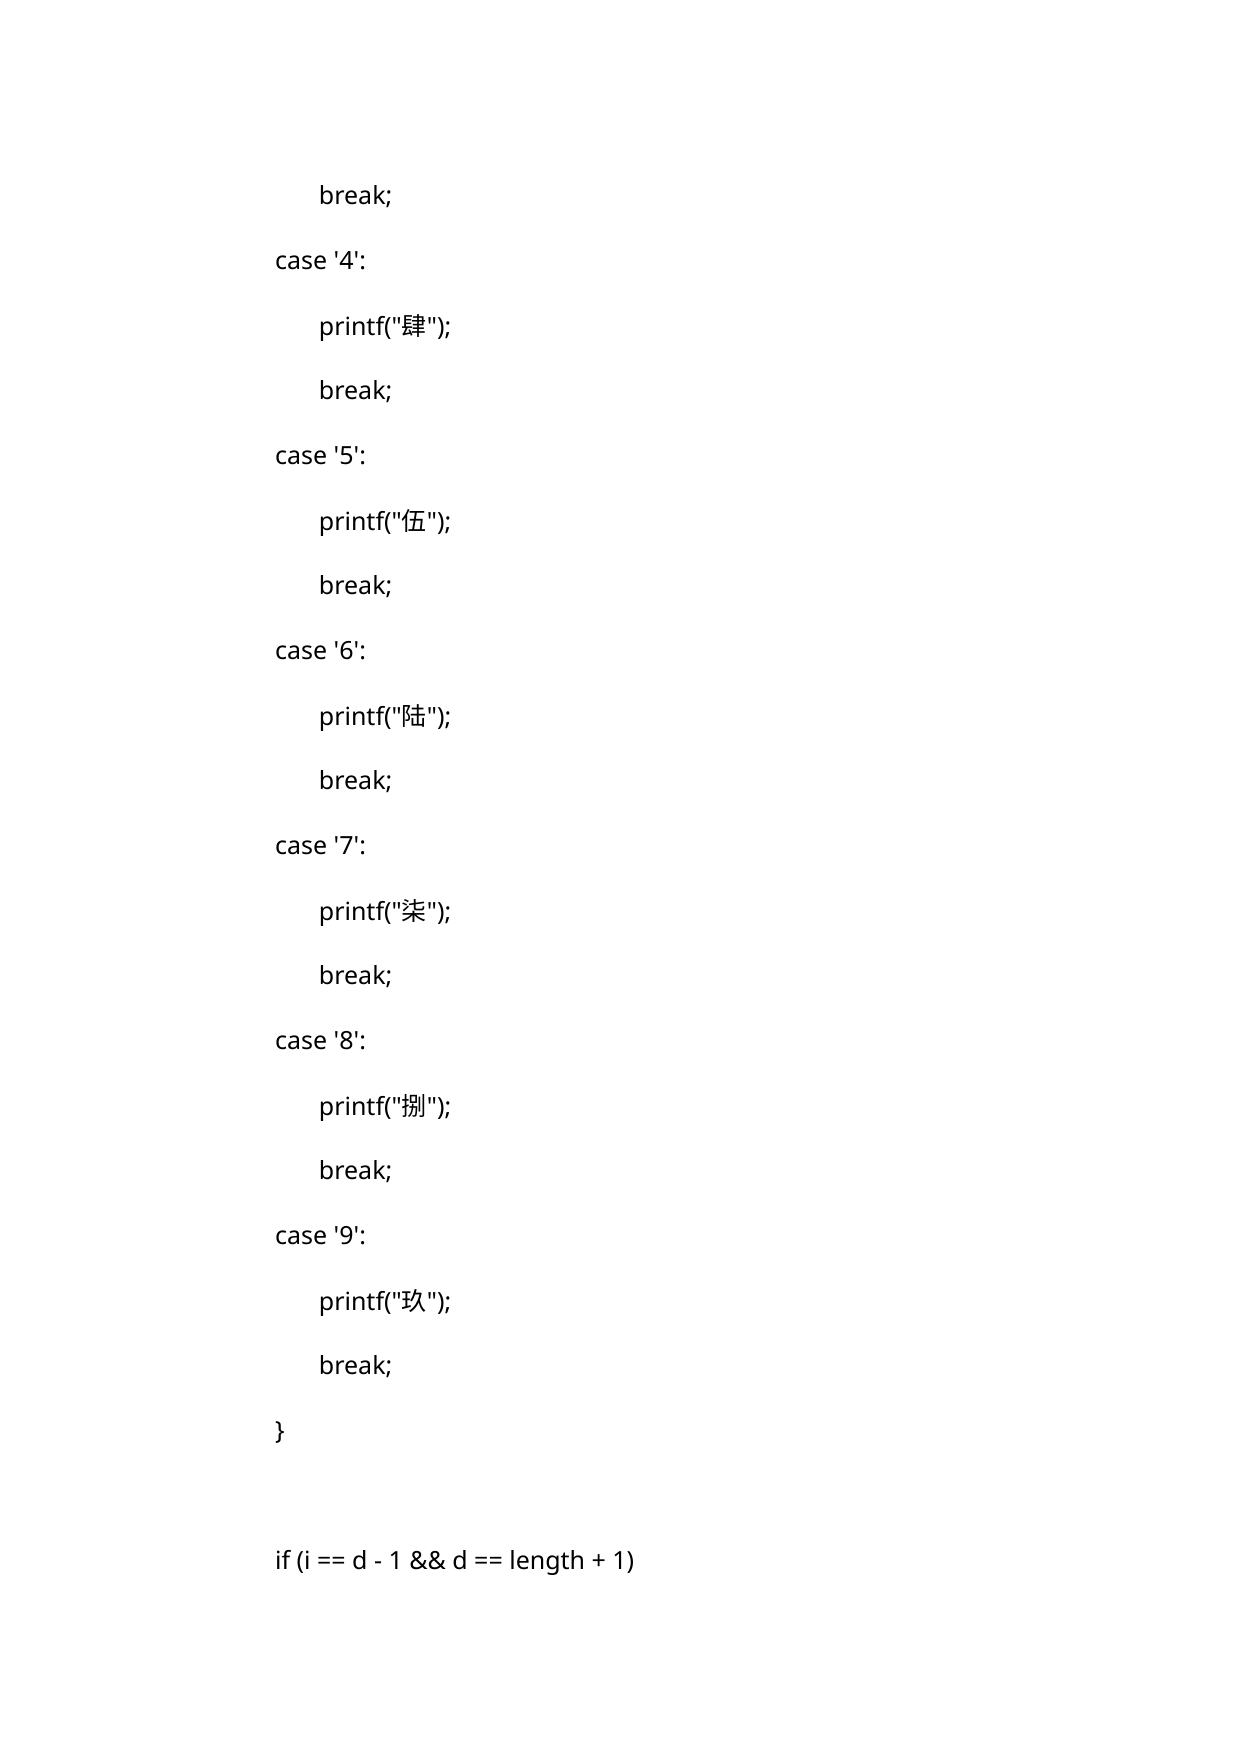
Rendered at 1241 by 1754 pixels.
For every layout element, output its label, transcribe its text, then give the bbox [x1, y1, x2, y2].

text } [187, 1397, 1053, 1462]
text case '6': [187, 617, 1053, 682]
text break; [187, 552, 1053, 617]
text case '4': [187, 227, 1053, 292]
text case '5': [187, 422, 1053, 487]
text break; [187, 1332, 1053, 1397]
text break; [187, 1137, 1053, 1202]
text break; [187, 162, 1053, 227]
text case '8': [187, 1007, 1053, 1072]
text if (i == d - 1 && d == length + 1) [187, 1527, 1053, 1592]
text printf("柒"); [187, 877, 1053, 942]
text case '9': [187, 1202, 1053, 1267]
text printf("捌"); [187, 1072, 1053, 1137]
text printf("玖"); [187, 1267, 1053, 1332]
text break; [187, 747, 1053, 812]
text case '7': [187, 812, 1053, 877]
text printf("伍"); [187, 487, 1053, 552]
text printf("肆"); [187, 292, 1053, 357]
text printf("陆"); [187, 682, 1053, 747]
text break; [187, 942, 1053, 1007]
text break; [187, 357, 1053, 422]
